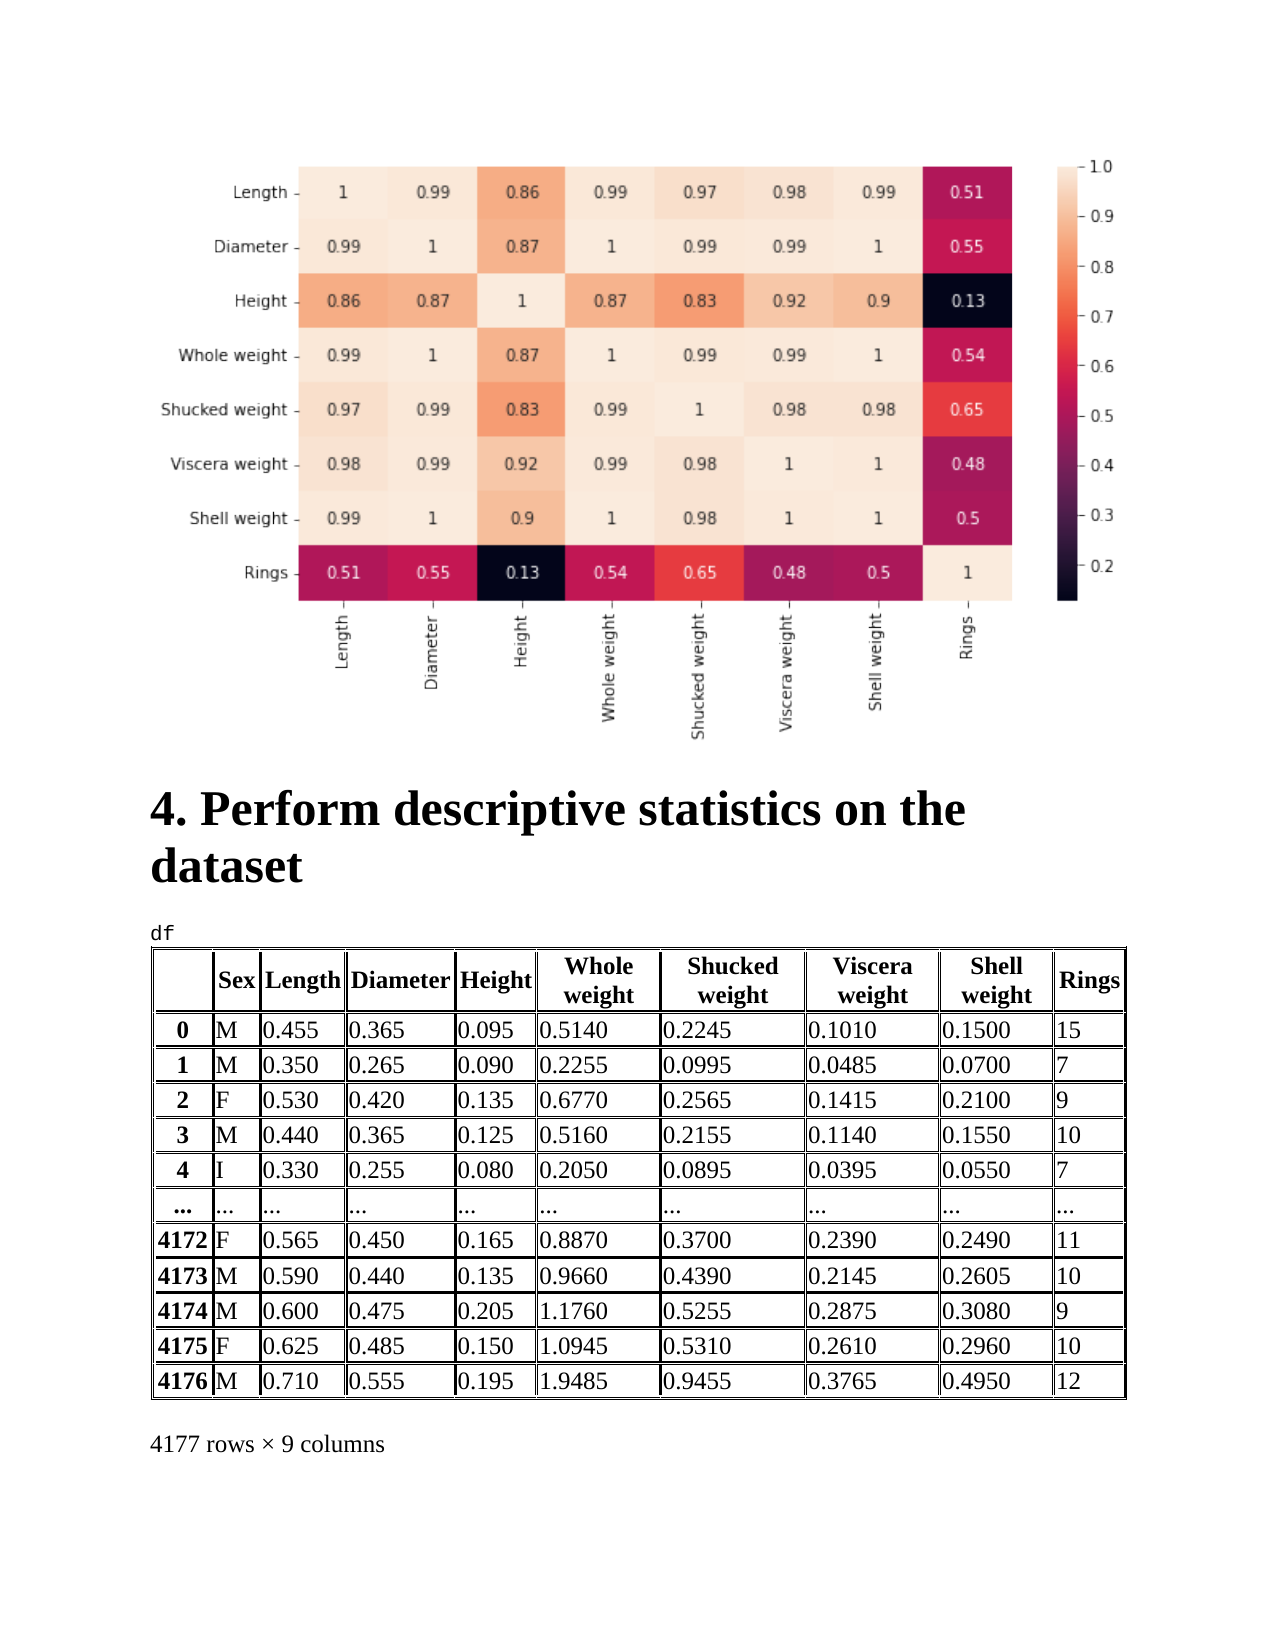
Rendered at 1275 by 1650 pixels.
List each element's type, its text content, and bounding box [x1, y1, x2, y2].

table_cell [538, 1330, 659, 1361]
text 4177 rows × 9 columns [150, 1429, 1125, 1457]
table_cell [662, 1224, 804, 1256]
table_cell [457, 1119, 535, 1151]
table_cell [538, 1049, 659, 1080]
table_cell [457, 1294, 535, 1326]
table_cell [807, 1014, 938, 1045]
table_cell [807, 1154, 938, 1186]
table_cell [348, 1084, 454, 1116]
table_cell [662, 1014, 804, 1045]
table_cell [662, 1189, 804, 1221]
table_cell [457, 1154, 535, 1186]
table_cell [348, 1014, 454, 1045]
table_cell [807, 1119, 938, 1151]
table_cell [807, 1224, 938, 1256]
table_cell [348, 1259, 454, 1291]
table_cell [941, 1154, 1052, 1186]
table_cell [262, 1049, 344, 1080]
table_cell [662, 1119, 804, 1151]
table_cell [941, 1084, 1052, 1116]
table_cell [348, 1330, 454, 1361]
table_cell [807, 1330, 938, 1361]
picture [150, 150, 1125, 750]
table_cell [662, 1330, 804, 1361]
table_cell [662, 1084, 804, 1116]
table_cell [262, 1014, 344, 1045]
text df [150, 923, 1125, 946]
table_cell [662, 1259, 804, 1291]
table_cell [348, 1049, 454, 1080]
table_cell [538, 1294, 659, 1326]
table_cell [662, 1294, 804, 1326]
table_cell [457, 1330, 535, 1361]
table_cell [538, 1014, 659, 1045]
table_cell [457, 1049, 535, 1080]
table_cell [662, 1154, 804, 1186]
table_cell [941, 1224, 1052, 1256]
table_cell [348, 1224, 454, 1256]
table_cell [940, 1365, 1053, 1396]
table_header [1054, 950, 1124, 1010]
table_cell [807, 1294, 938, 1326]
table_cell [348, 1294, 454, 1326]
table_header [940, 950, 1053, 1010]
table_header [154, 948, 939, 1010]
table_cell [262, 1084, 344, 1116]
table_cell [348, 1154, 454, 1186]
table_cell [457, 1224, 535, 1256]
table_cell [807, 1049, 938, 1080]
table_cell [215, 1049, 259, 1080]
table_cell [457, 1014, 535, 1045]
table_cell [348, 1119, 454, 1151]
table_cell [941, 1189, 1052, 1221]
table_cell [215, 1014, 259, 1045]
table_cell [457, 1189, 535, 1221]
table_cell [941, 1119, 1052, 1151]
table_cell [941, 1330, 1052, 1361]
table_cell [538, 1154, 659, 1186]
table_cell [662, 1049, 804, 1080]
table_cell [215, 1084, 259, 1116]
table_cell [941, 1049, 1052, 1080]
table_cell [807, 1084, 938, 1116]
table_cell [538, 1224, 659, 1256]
text 4. Perform descriptive statistics on the dataset [150, 778, 1125, 893]
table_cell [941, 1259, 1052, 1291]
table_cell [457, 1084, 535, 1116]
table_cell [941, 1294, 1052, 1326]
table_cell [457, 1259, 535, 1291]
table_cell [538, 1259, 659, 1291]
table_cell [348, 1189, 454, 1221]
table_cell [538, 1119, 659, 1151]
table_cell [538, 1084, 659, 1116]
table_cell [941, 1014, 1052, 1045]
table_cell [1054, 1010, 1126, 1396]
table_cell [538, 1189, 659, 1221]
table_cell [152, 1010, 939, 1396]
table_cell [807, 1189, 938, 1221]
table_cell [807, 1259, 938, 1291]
